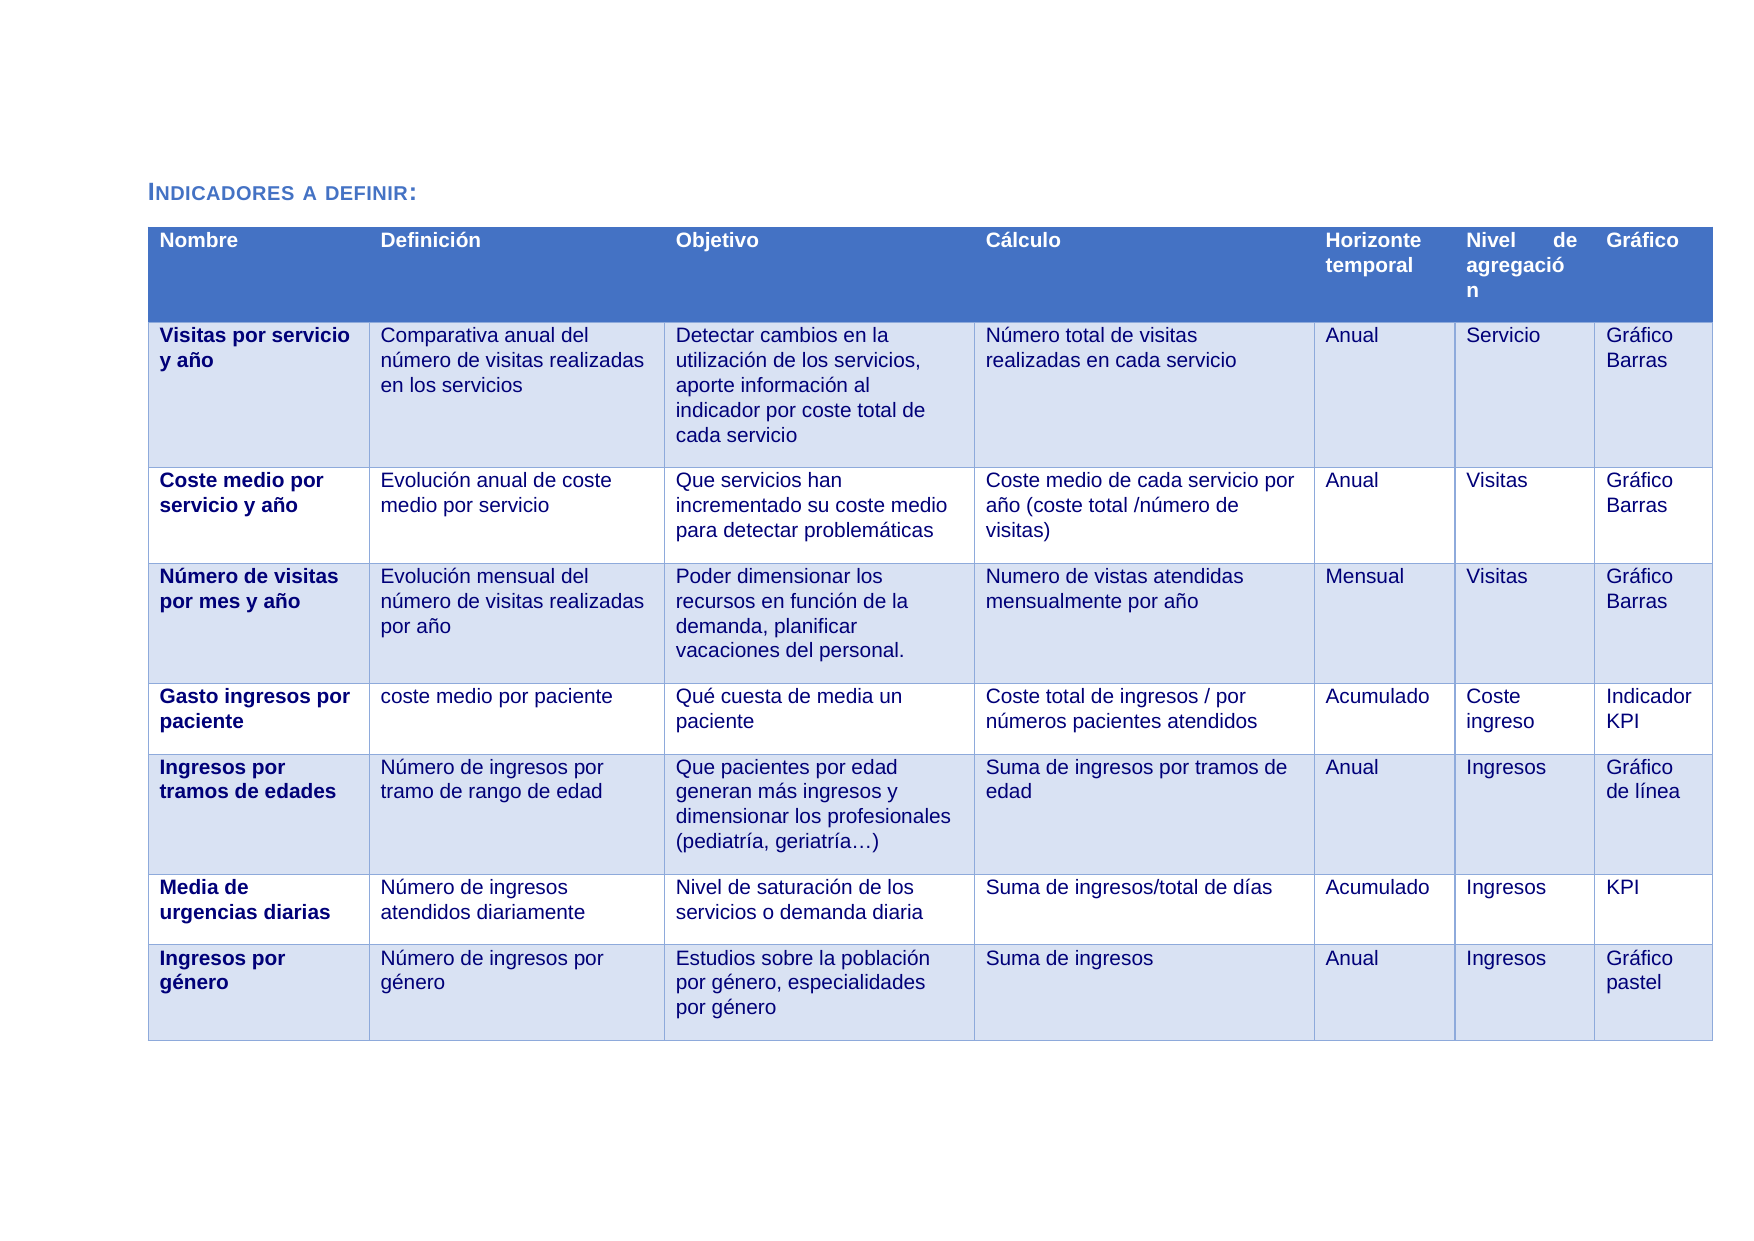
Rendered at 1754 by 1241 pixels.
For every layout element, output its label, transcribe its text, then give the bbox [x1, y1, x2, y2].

table_header Horizonte temporal [1315, 228, 1454, 322]
table_cell Coste medio por servicio y año [149, 468, 369, 563]
table_cell Acumulado [1315, 875, 1454, 944]
table_header Definición [370, 228, 664, 322]
table_cell Comparativa anual del número de visitas realizadas en los servicios [370, 323, 664, 467]
table_cell Media de urgencias diarias [149, 875, 369, 944]
table_cell Gráfico Barras [1595, 564, 1712, 683]
table_cell Numero de vistas atendidas mensualmente por año [975, 564, 1314, 683]
table_cell Visitas [1456, 564, 1594, 683]
table_cell Nivel de saturación de los servicios o demanda diaria [665, 875, 974, 944]
table_cell Número de visitas por mes y año [149, 564, 369, 683]
table_cell Suma de ingresos [975, 945, 1314, 1040]
table_cell Indicador KPI [1595, 684, 1712, 753]
table_header Nivel de agregación [1456, 228, 1594, 322]
table_cell coste medio por paciente [370, 684, 664, 753]
table_cell Coste medio de cada servicio por año (coste total /número de visitas) [975, 468, 1314, 563]
table_cell Ingresos [1456, 755, 1594, 874]
table_cell Qué cuesta de media un paciente [665, 684, 974, 753]
table_cell Gasto ingresos por paciente [149, 684, 369, 753]
table_cell Gráfico pastel [1595, 945, 1712, 1040]
table_cell Número total de visitas realizadas en cada servicio [975, 323, 1314, 467]
table_cell Ingresos por género [149, 945, 369, 1040]
table_cell Número de ingresos atendidos diariamente [370, 875, 664, 944]
table_cell Evolución mensual del número de visitas realizadas por año [370, 564, 664, 683]
table_cell Poder dimensionar los recursos en función de la demanda, planificar vacaciones del personal. [665, 564, 974, 683]
table_cell Número de ingresos por género [370, 945, 664, 1040]
table_cell Estudios sobre la población por género, especialidades por género [665, 945, 974, 1040]
table_cell Ingresos [1456, 875, 1594, 944]
table_cell Que pacientes por edad generan más ingresos y dimensionar los profesionales (pediatría, geriatría…) [665, 755, 974, 874]
table_cell Número de ingresos por tramo de rango de edad [370, 755, 664, 874]
table_cell Anual [1315, 945, 1454, 1040]
table_cell Coste total de ingresos / por números pacientes atendidos [975, 684, 1314, 753]
table_cell KPI [1595, 875, 1712, 944]
table_header Gráfico [1595, 228, 1712, 322]
table_cell Mensual [1315, 564, 1454, 683]
table_cell Visitas [1456, 468, 1594, 563]
table_cell Acumulado [1315, 684, 1454, 753]
table_cell Evolución anual de coste medio por servicio [370, 468, 664, 563]
text Indicadores a definir: [148, 177, 1602, 206]
table_cell Coste ingreso [1456, 684, 1594, 753]
table_cell Visitas por servicio y año [149, 323, 369, 467]
table_cell Servicio [1456, 323, 1594, 467]
table_cell Gráfico Barras [1595, 323, 1712, 467]
table_cell Gráfico Barras [1595, 468, 1712, 563]
table_header Cálculo [975, 228, 1314, 322]
table_cell Que servicios han incrementado su coste medio para detectar problemáticas [665, 468, 974, 563]
table_cell Anual [1315, 468, 1454, 563]
table_cell Ingresos [1456, 945, 1594, 1040]
table_cell Ingresos por tramos de edades [149, 755, 369, 874]
table_cell Gráfico de línea [1595, 755, 1712, 874]
table_header Nombre [149, 228, 369, 322]
table_header Objetivo [665, 228, 974, 322]
table_cell Suma de ingresos/total de días [975, 875, 1314, 944]
table_cell Anual [1315, 323, 1454, 467]
table_cell Anual [1315, 755, 1454, 874]
table_cell Detectar cambios en la utilización de los servicios, aporte información al indicador por coste total de cada servicio [665, 323, 974, 467]
table_cell Suma de ingresos por tramos de edad [975, 755, 1314, 874]
